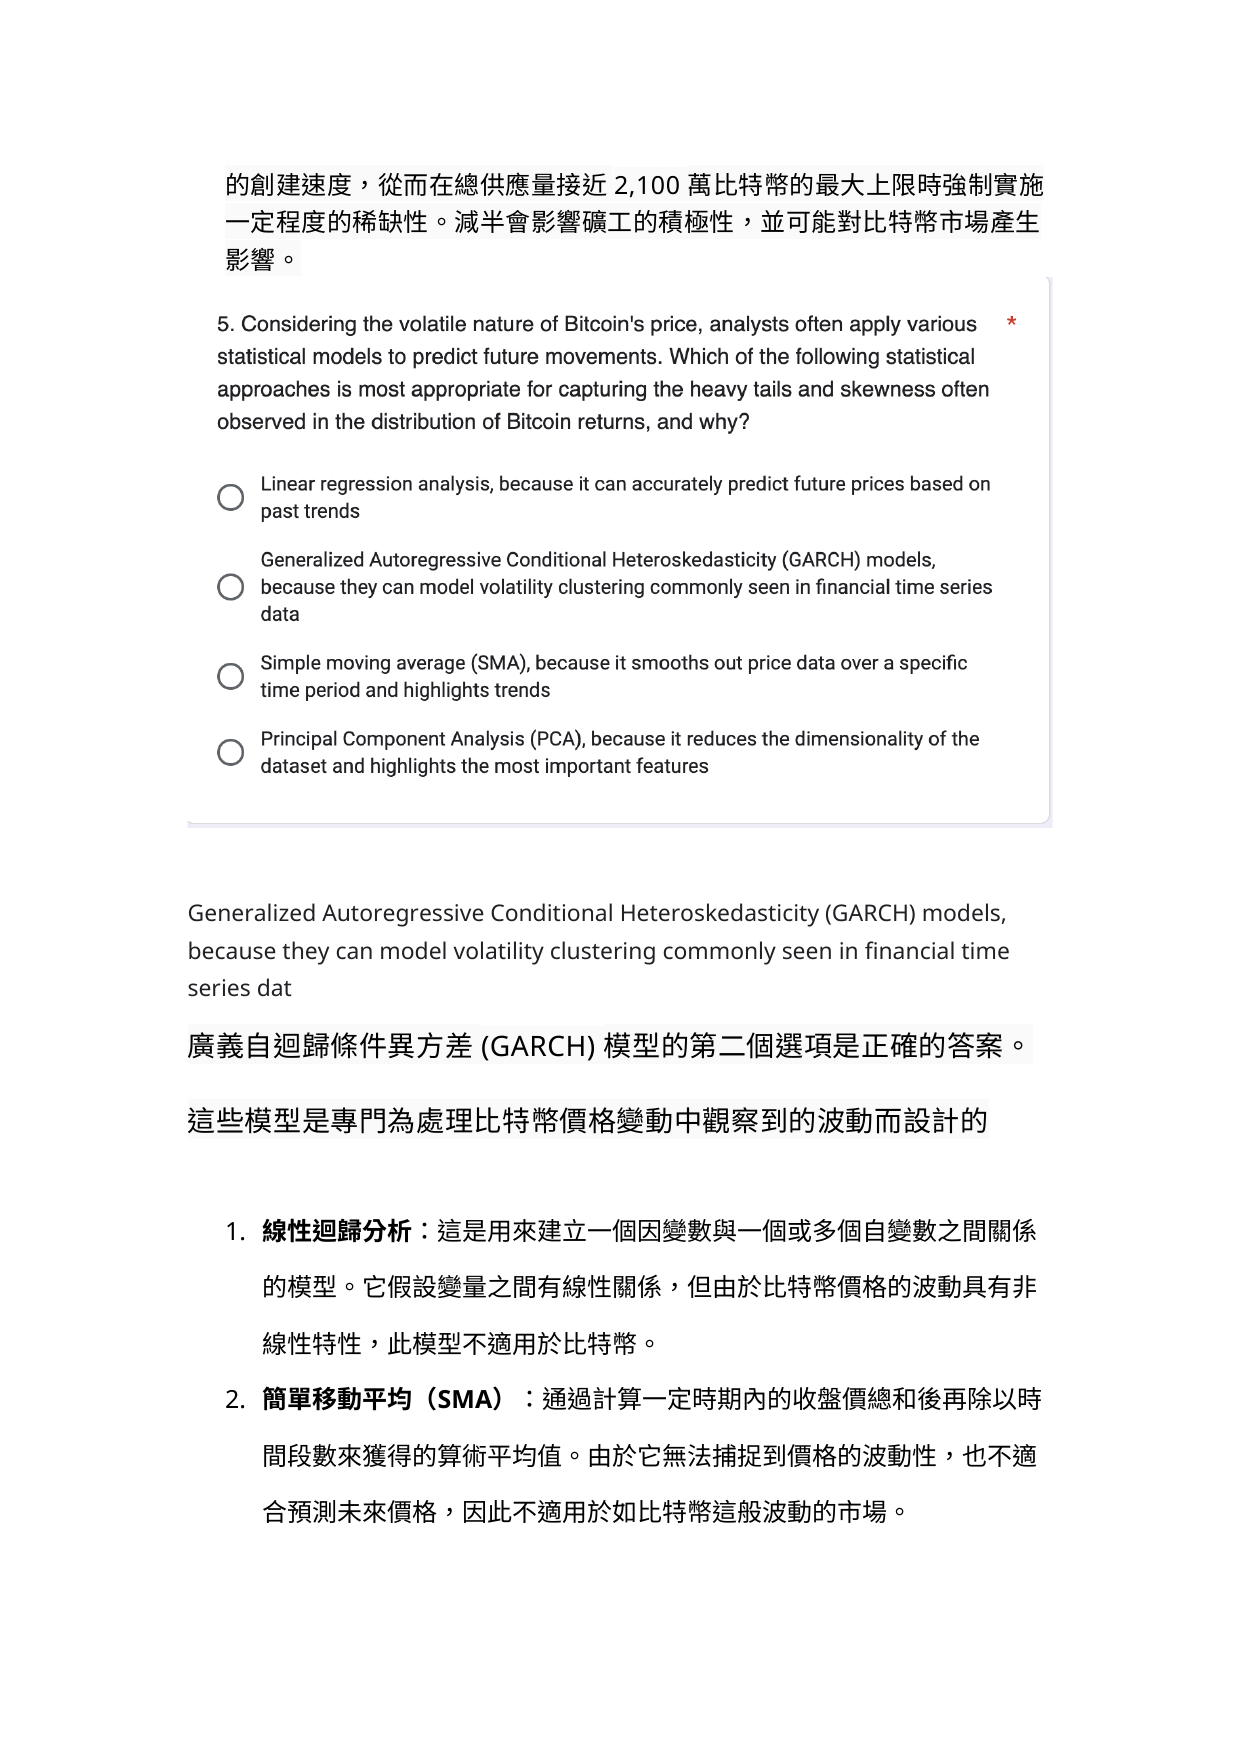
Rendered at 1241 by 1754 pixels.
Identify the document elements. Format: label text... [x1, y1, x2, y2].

picture [187, 277, 1053, 828]
text Generalized Autoregressive Conditional Heteroskedasticity (GARCH) models, because they can model volatility clustering commonly seen in financial time series dat [187, 894, 1053, 1006]
list 簡單移動平均（SMA）：通過計算一定時期內的收盤價總和後再除以時間段數來獲得的算術平均值。由於它無法捕捉到價格的波動性，也不適合預測未來價格，因此不適用於如比特幣這般波動的市場。 [225, 1379, 1053, 1529]
list 線性迴歸分析：這是用來建立一個因變數與一個或多個自變數之間關係的模型。它假設變量之間有線性關係，但由於比特幣價格的波動具有非線性特性，此模型不適用於比特幣。 [225, 1211, 1053, 1361]
text 廣義自迴歸條件異方差 (GARCH) 模型的第二個選項是正確的答案。這些模型是專門為處理比特幣價格變動中觀察到的波動而設計的 [187, 1006, 1053, 1156]
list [225, 164, 1053, 277]
